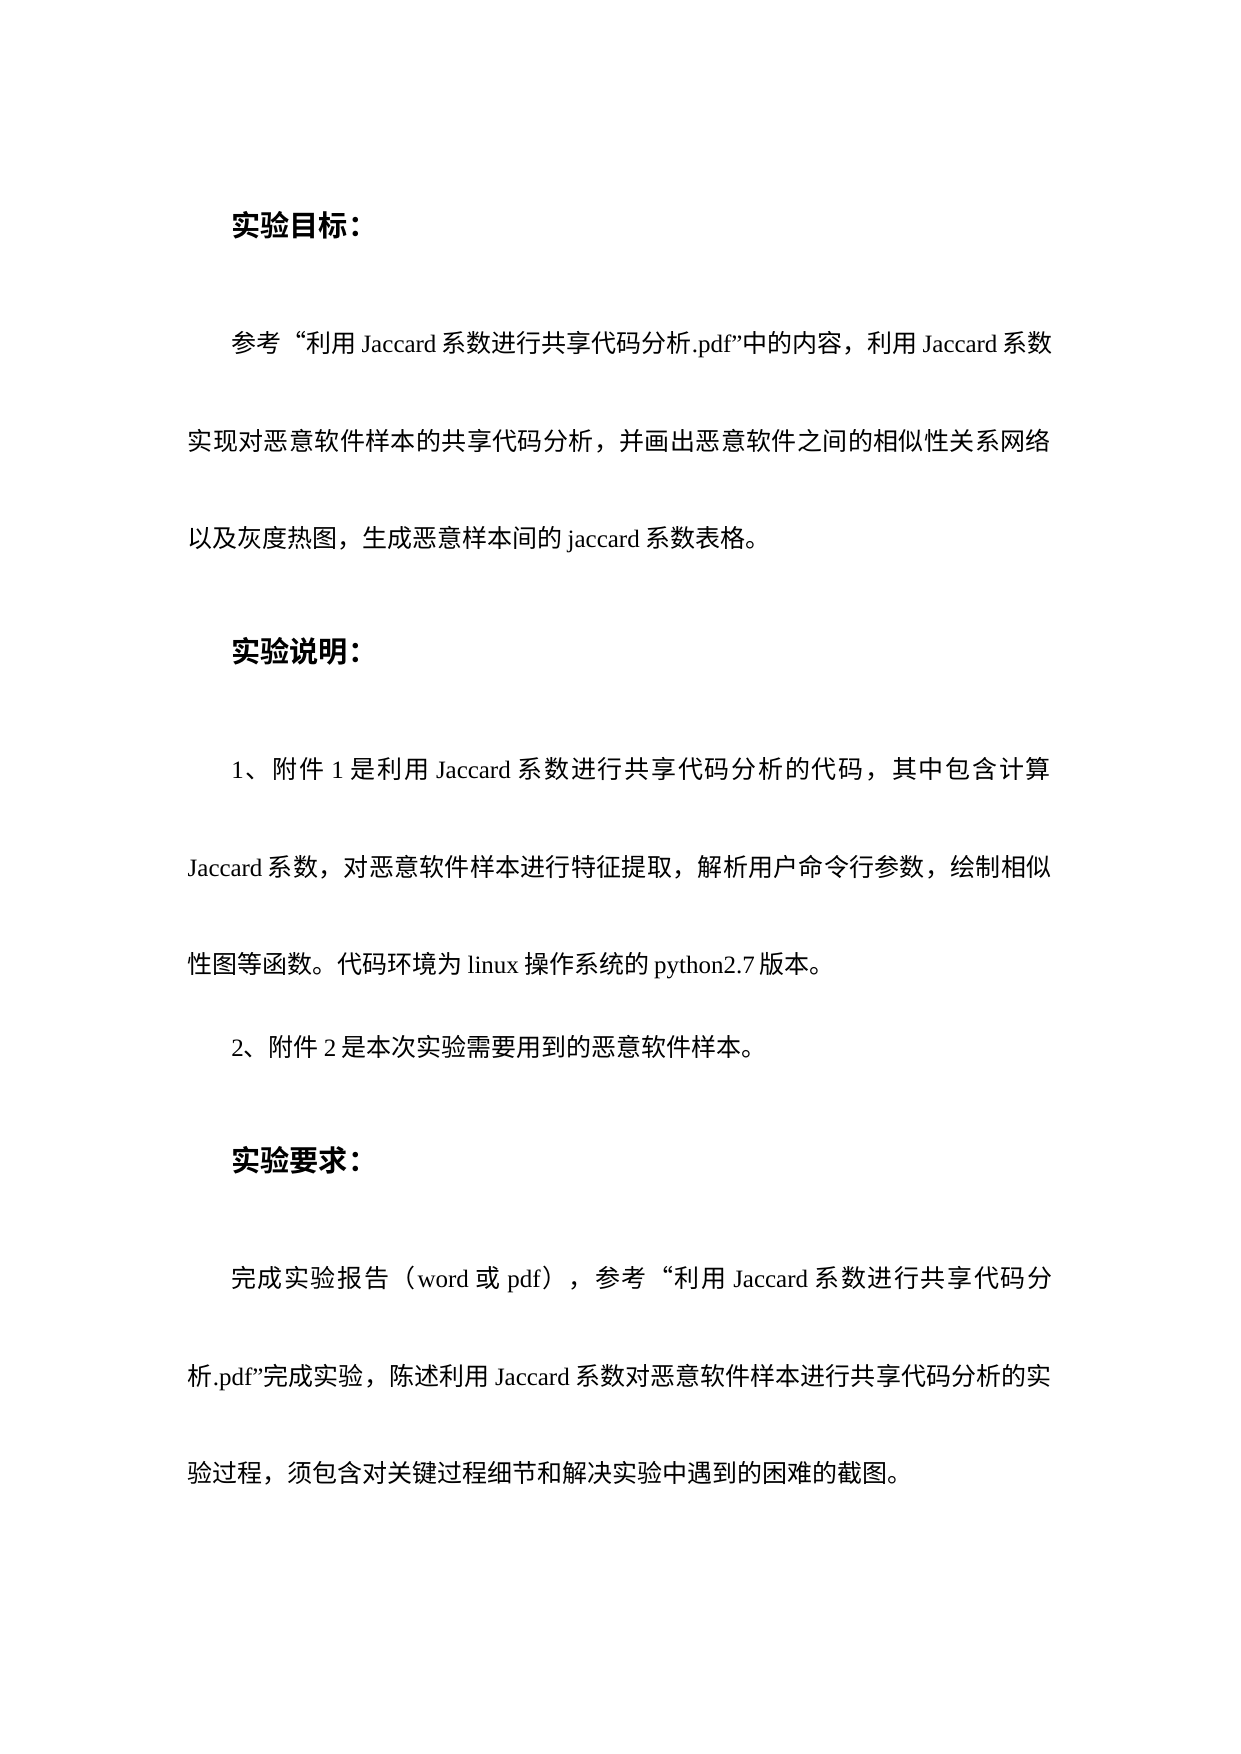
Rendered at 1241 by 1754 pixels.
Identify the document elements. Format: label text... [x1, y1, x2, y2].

text 2、附件2是本次实验需要用到的恶意软件样本。 [187, 1013, 1053, 1078]
subtitle 实验说明： [187, 617, 1053, 682]
subtitle 实验目标： [187, 191, 1053, 256]
text 参考“利用Jaccard系数进行共享代码分析.pdf”中的内容，利用Jaccard系数实现对恶意软件样本的共享代码分析，并画出恶意软件之间的相似性关系网络以及灰度热图，生成恶意样本间的jaccard系数表格。 [187, 309, 1053, 569]
text 1、附件1是利用Jaccard系数进行共享代码分析的代码，其中包含计算Jaccard系数，对恶意软件样本进行特征提取，解析用户命令行参数，绘制相似性图等函数。代码环境为linux操作系统的python2.7版本。 [187, 735, 1053, 995]
text 完成实验报告（word或pdf），参考“利用Jaccard系数进行共享代码分析.pdf”完成实验，陈述利用Jaccard系数对恶意软件样本进行共享代码分析的实验过程，须包含对关键过程细节和解决实验中遇到的困难的截图。 [187, 1244, 1053, 1504]
subtitle 实验要求： [187, 1126, 1053, 1191]
